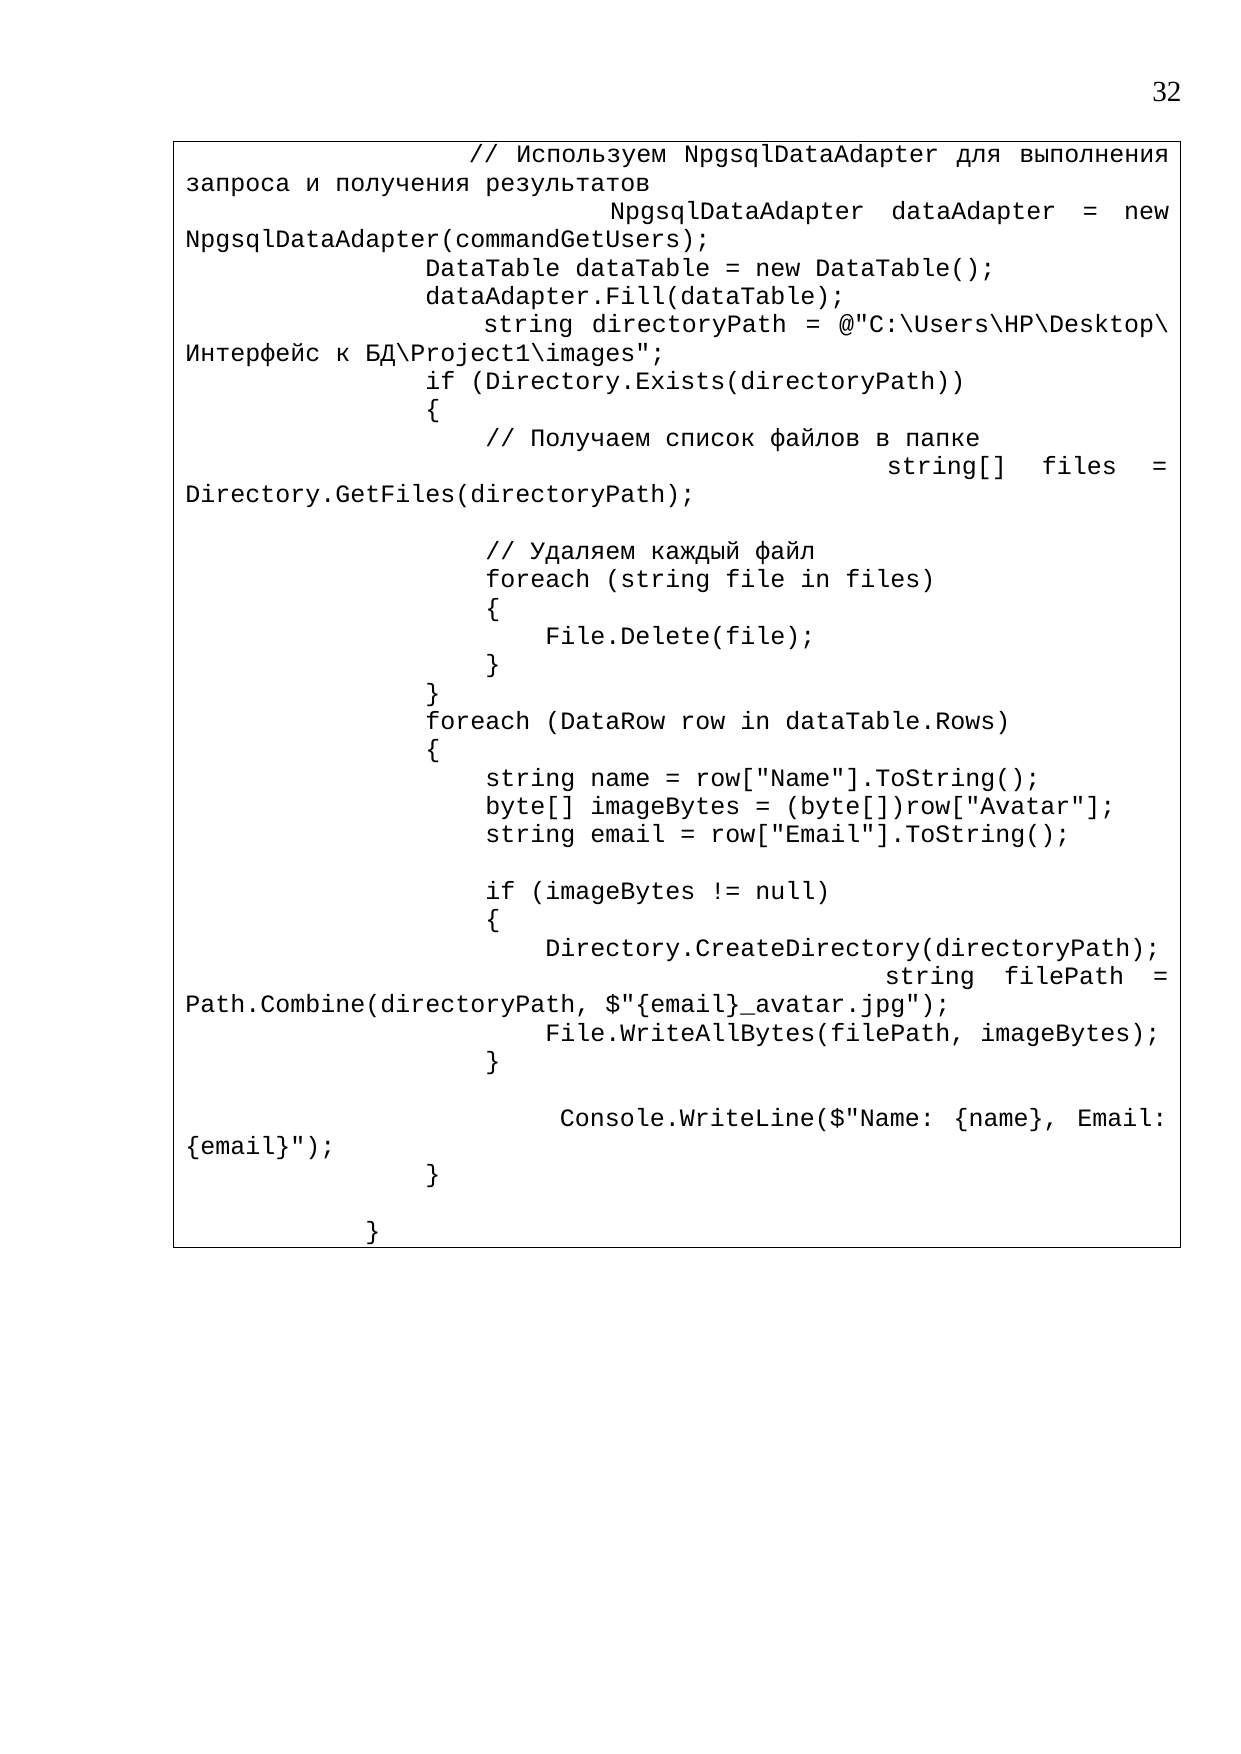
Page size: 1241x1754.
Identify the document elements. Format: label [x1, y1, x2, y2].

table_header [174, 142, 1180, 1247]
